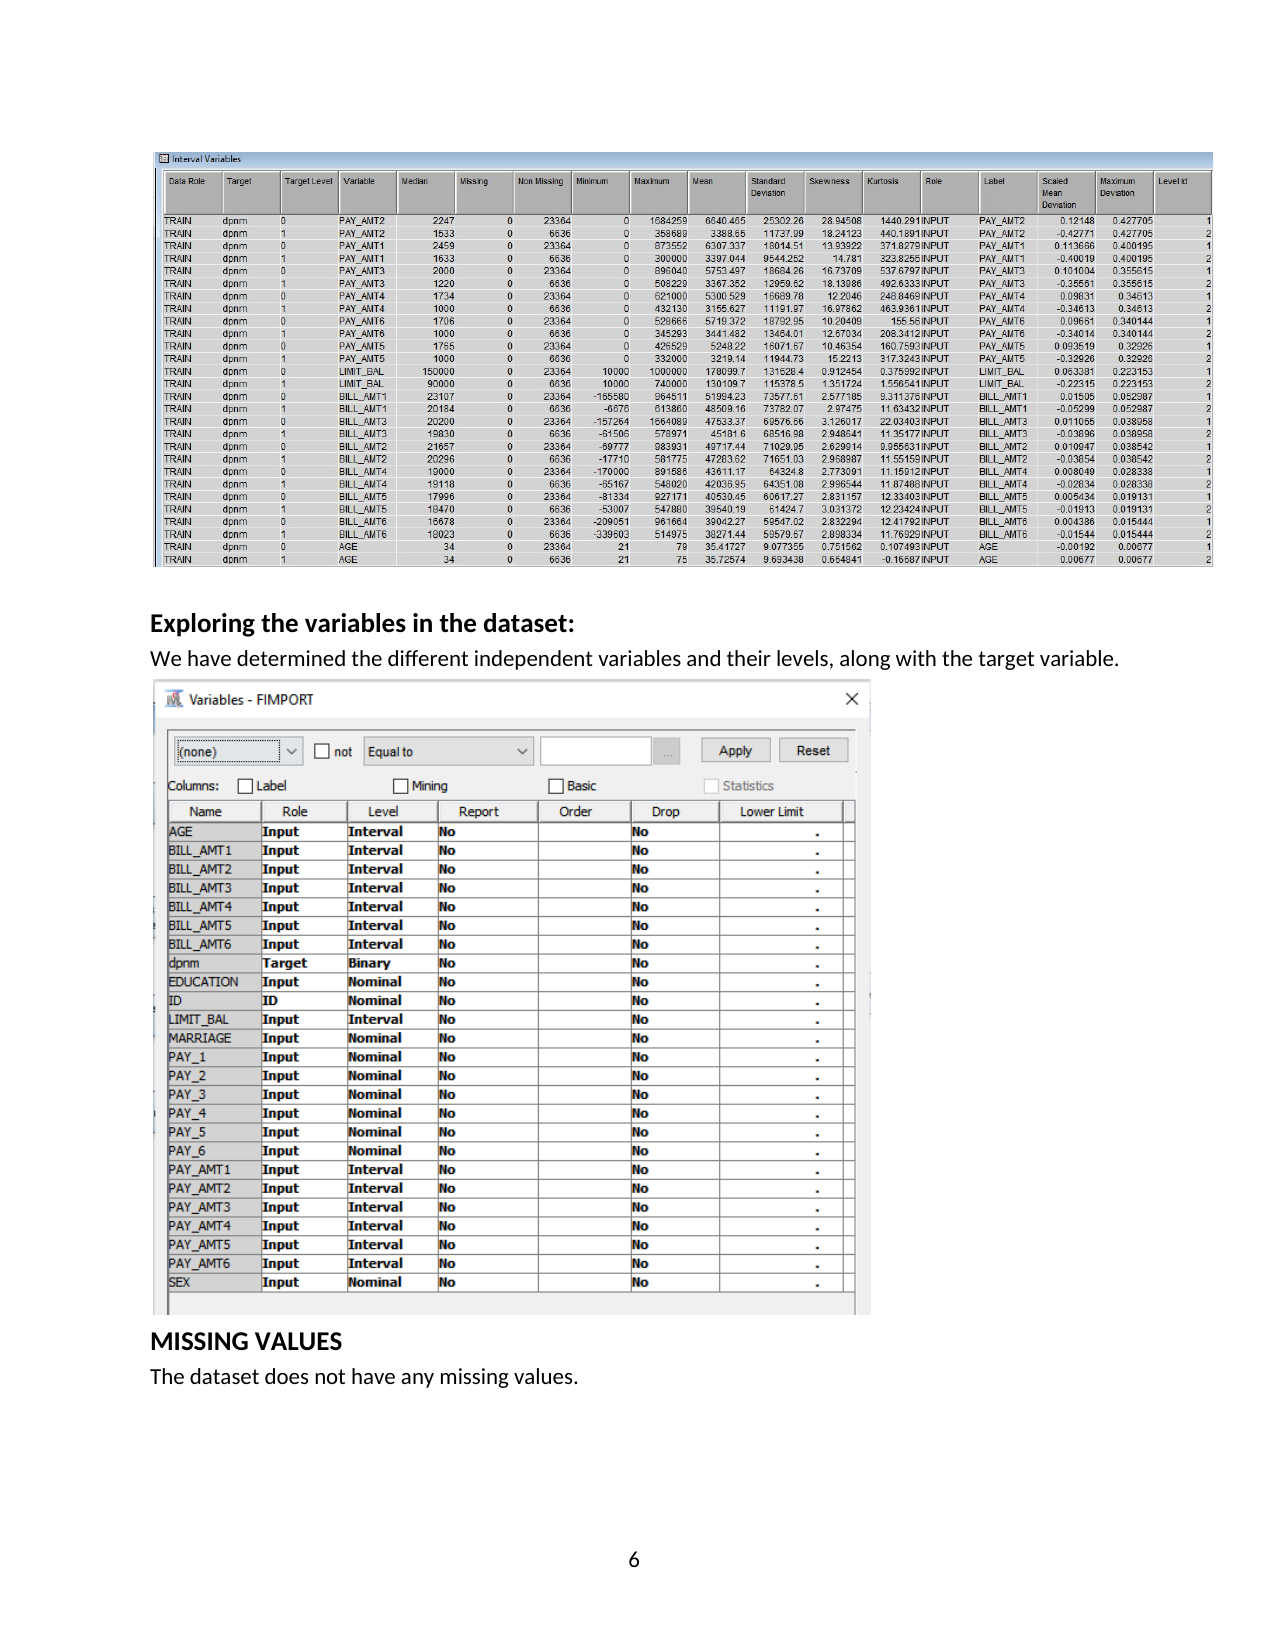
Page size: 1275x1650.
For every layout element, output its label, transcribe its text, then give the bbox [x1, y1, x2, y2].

picture [153, 679, 871, 1315]
subtitle Exploring the variables in the dataset: [150, 607, 1248, 640]
text The dataset does not have any missing values. [150, 1362, 1248, 1390]
picture [153, 152, 1214, 567]
text We have determined the different independent variables and their levels, along with the target variable. [150, 644, 1248, 673]
